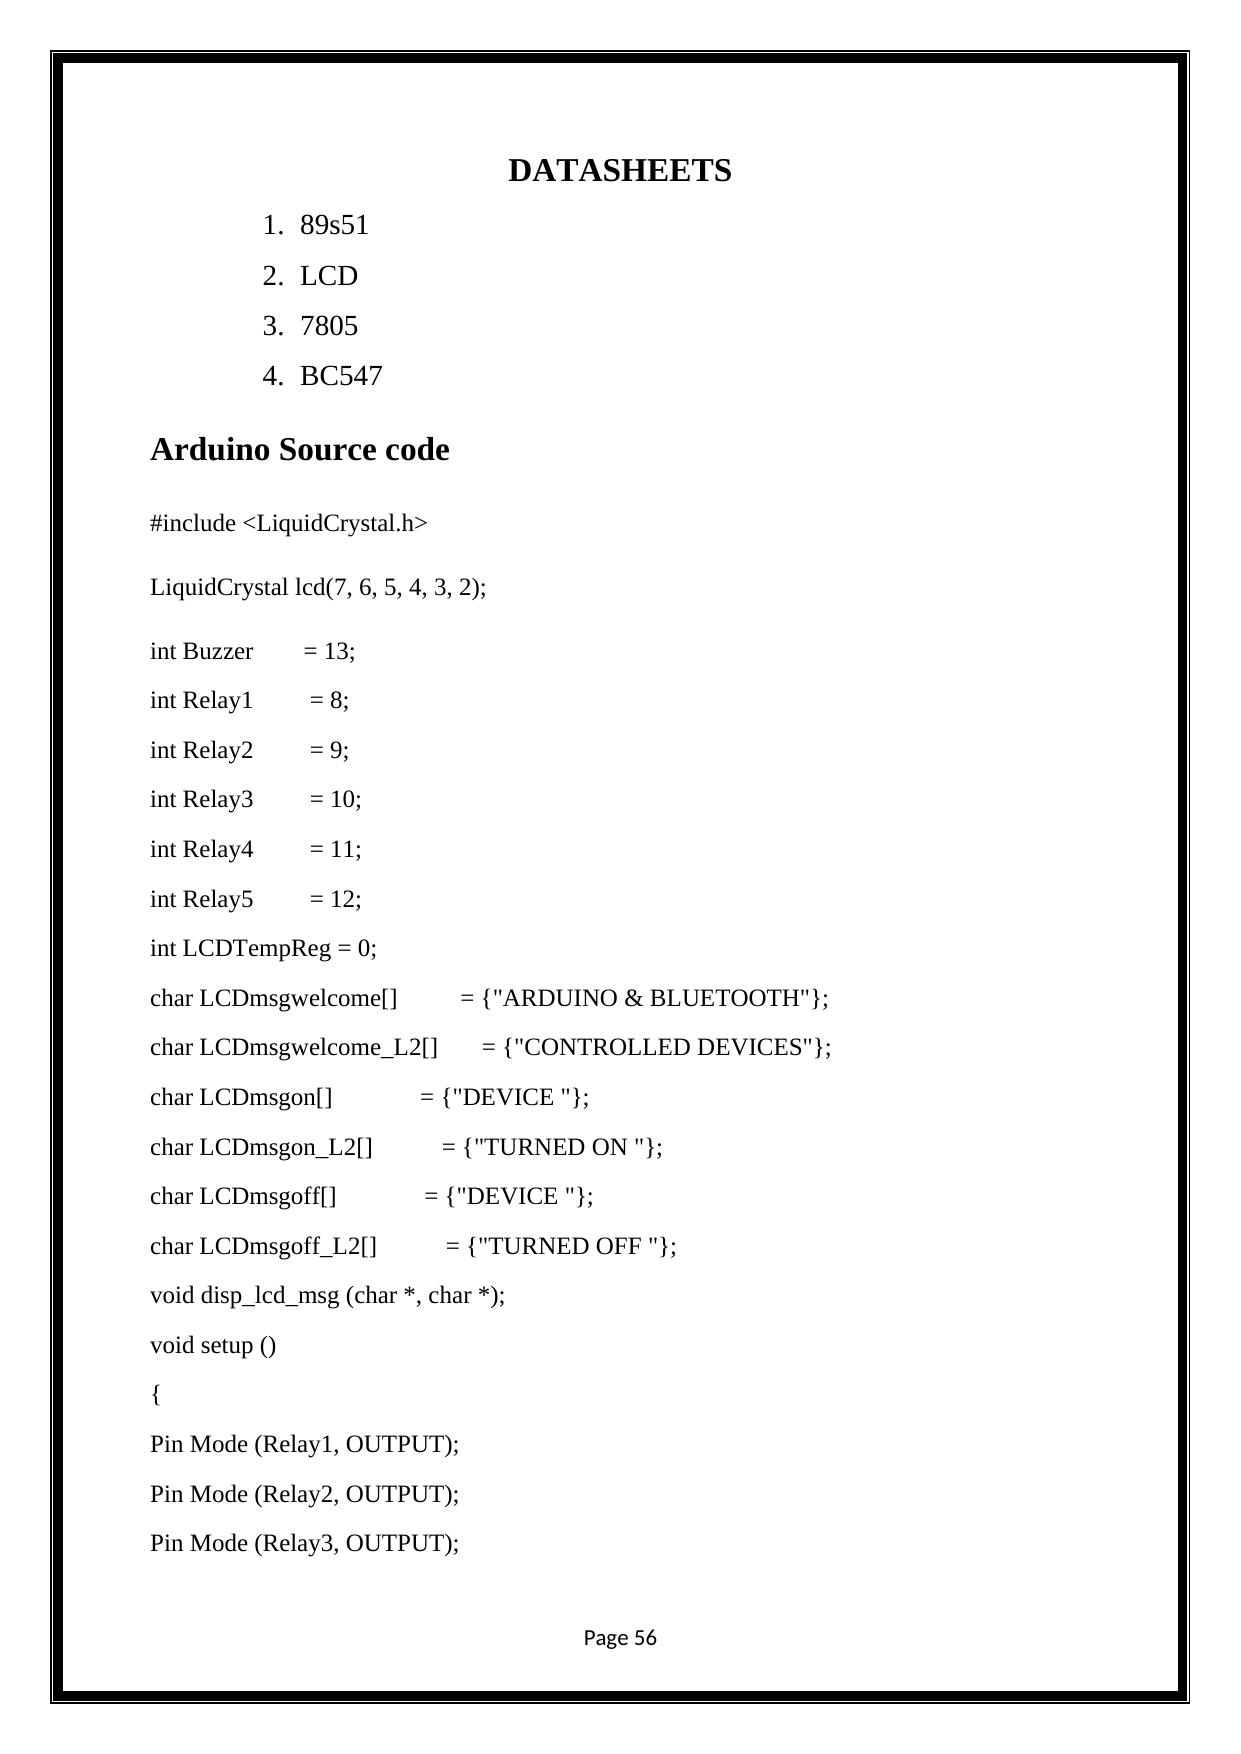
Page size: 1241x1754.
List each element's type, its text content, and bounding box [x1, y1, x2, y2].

text int Buzzer = 13; [150, 636, 1090, 664]
text char LCDmsgon_L2[] = {"TURNED ON "}; [150, 1132, 1090, 1160]
text char LCDmsgon[] = {"DEVICE "}; [150, 1082, 1090, 1111]
text { [150, 1379, 1090, 1408]
text char LCDmsgwelcome[] = {"ARDUINO & BLUETOOTH"}; [150, 983, 1090, 1012]
list Datasheets [150, 150, 1090, 188]
text char LCDmsgwelcome_L2[] = {"CONTROLLED DEVICES"}; [150, 1032, 1090, 1061]
text #include <LiquidCrystal.h> [150, 508, 1090, 537]
list BC547 [262, 358, 1090, 392]
text int Relay3 = 10; [150, 784, 1090, 813]
text LiquidCrystal lcd(7, 6, 5, 4, 3, 2); [150, 572, 1090, 601]
list 7805 [262, 308, 1090, 342]
text int Relay4 = 11; [150, 834, 1090, 863]
text void disp_lcd_msg (char *, char *); [150, 1280, 1090, 1309]
text int Relay2 = 9; [150, 735, 1090, 764]
text int Relay5 = 12; [150, 884, 1090, 912]
text int Relay1 = 8; [150, 685, 1090, 714]
text Pin Mode (Relay3, OUTPUT); [150, 1528, 1090, 1557]
text char LCDmsgoff[] = {"DEVICE "}; [150, 1181, 1090, 1210]
text Pin Mode (Relay1, OUTPUT); [150, 1429, 1090, 1458]
text char LCDmsgoff_L2[] = {"TURNED OFF "}; [150, 1231, 1090, 1259]
list 89s51 [262, 207, 1090, 241]
text int LCDTempReg = 0; [150, 933, 1090, 962]
text void setup () [150, 1330, 1090, 1359]
text Arduino Source code [150, 429, 1090, 468]
text Pin Mode (Relay2, OUTPUT); [150, 1479, 1090, 1507]
list LCD [262, 258, 1090, 291]
